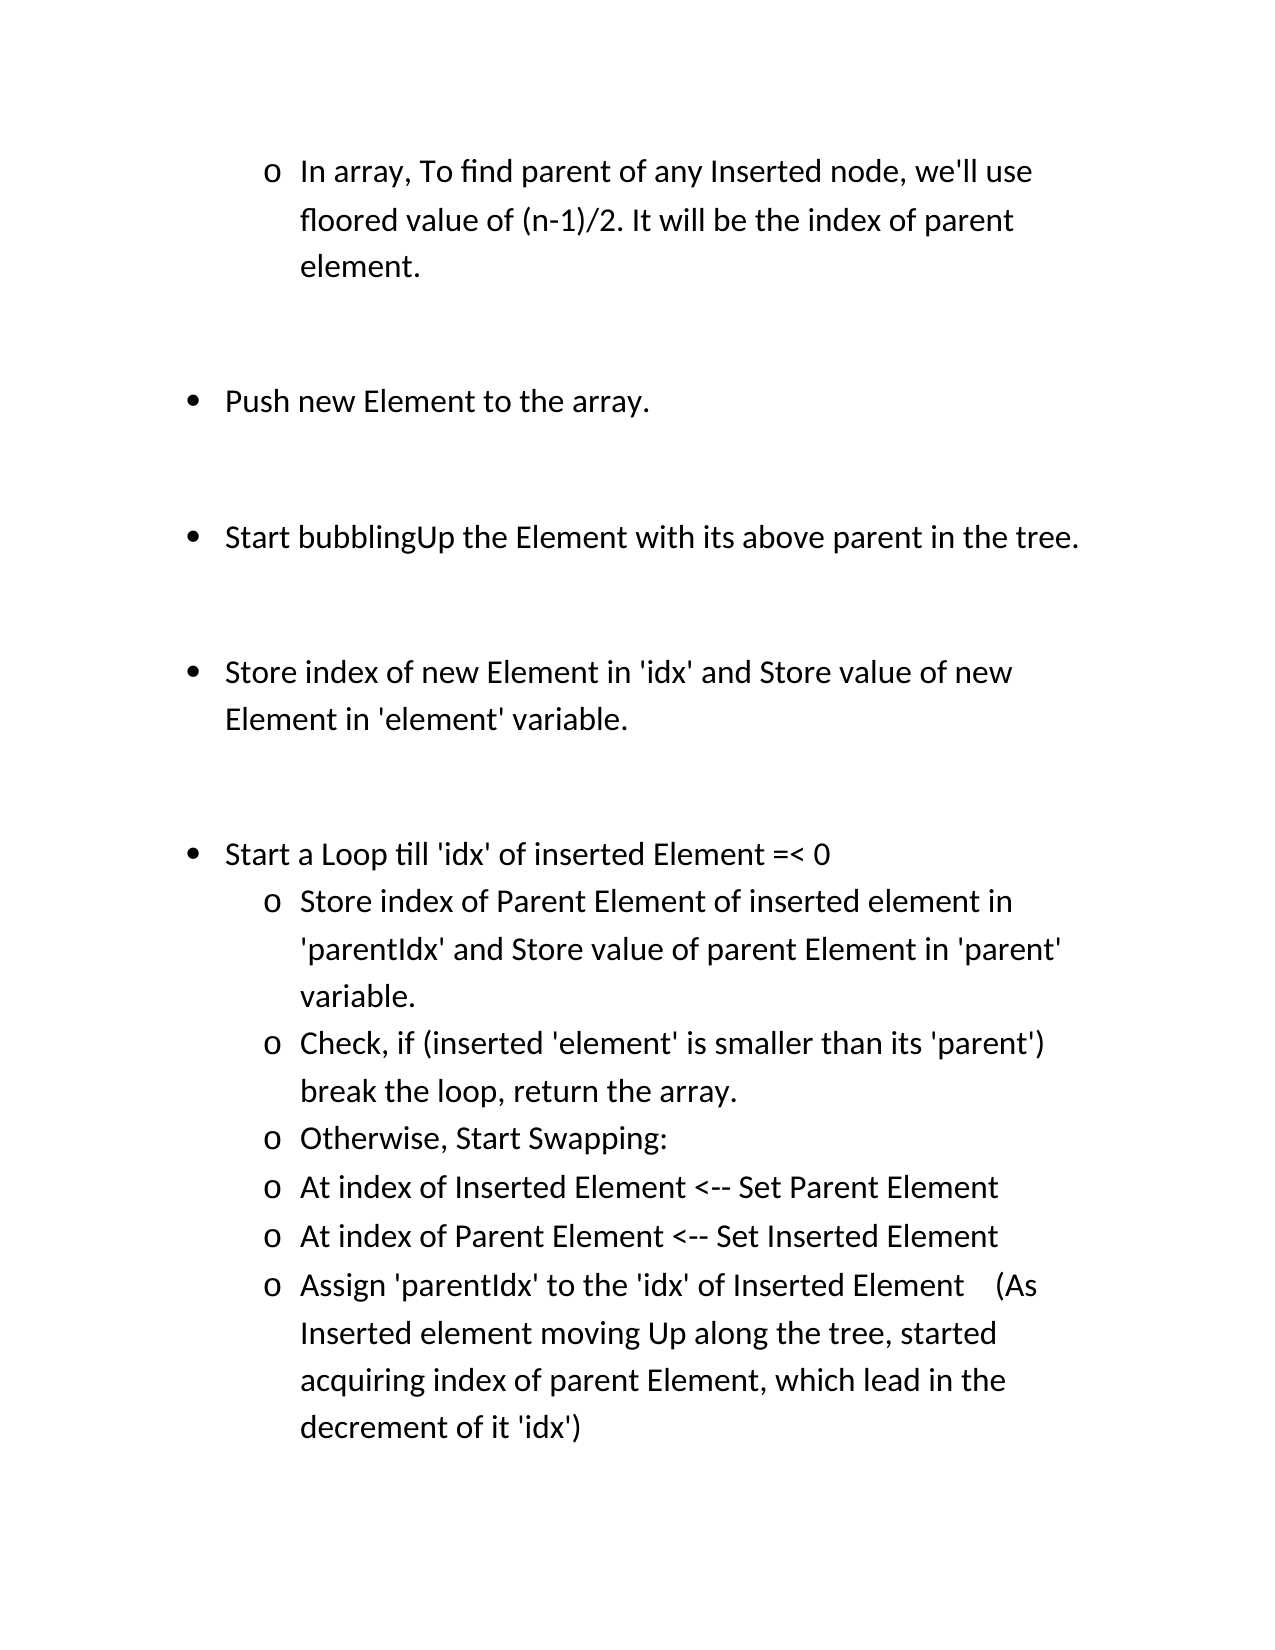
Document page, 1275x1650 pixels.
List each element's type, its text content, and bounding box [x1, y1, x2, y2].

list At index of Inserted Element <-- Set Parent Element [262, 1166, 1125, 1208]
list Store index of Parent Element of inserted element in 'parentIdx' and Store value of parent Element in 'parent' variable. [262, 880, 1125, 1016]
list Start bubblingUp the Element with its above parent in the tree. [187, 516, 1125, 556]
list Start a Loop till 'idx' of inserted Element =< 0 [187, 833, 1125, 874]
list Check, if (inserted 'element' is smaller than its 'parent') break the loop, return the array. [262, 1022, 1125, 1111]
list Assign 'parentIdx' to the 'idx' of Inserted Element (As Inserted element moving Up along the tree, started acquiring index of parent Element, which lead in the decrement of it 'idx') [262, 1264, 1125, 1446]
list Store index of new Element in 'idx' and Store value of new Element in 'element' variable. [187, 651, 1125, 738]
list In array, To find parent of any Inserted node, we'll use floored value of (n-1)/2. It will be the index of parent element. [262, 150, 1125, 286]
list Push new Element to the array. [187, 381, 1125, 421]
list Otherwise, Start Swapping: [262, 1117, 1125, 1159]
list At index of Parent Element <-- Set Inserted Element [262, 1215, 1125, 1257]
